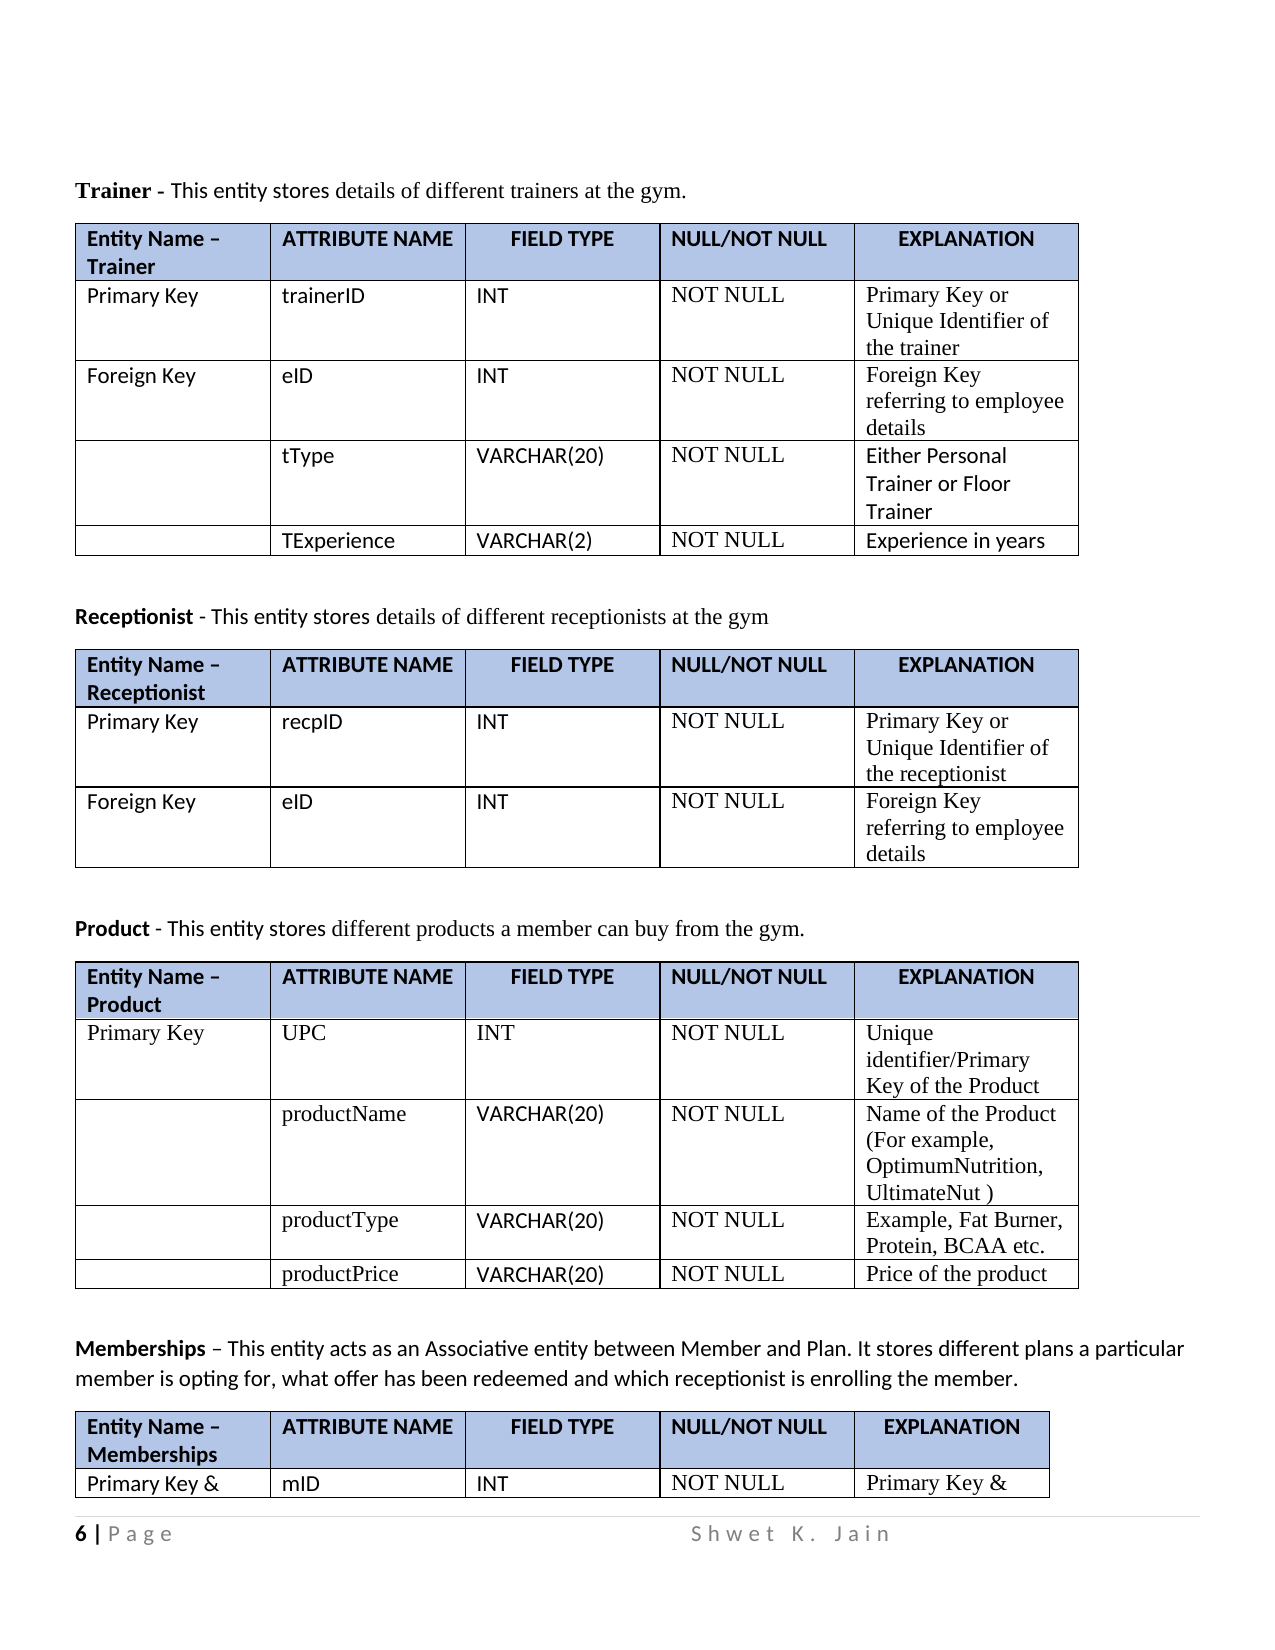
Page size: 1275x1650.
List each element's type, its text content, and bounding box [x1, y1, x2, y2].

table_header FIELD TYPE [466, 963, 659, 1018]
table_cell NOT NULL [661, 361, 854, 440]
table_cell INT [466, 361, 659, 440]
table_cell NOT NULL [661, 1260, 854, 1288]
table_cell Primary Key [76, 708, 270, 786]
table_cell [76, 1100, 270, 1205]
table_cell eID [271, 788, 465, 867]
table_cell Unique identifier/Primary Key of the Product [855, 1020, 1078, 1098]
table_cell INT [466, 708, 659, 786]
text Trainer - This entity stores details of different trainers at the gym. [75, 176, 1200, 204]
table_header EXPLANATION [855, 224, 1078, 280]
table_cell productType [271, 1206, 465, 1259]
table_cell recpID [271, 708, 465, 786]
table_cell Foreign Key referring to employee details [855, 788, 1078, 867]
table_cell NOT NULL [661, 1020, 854, 1098]
table_cell INT [466, 788, 659, 867]
text Receptionist - This entity stores details of different receptionists at the gym [75, 602, 1200, 630]
table_header FIELD TYPE [466, 650, 659, 706]
table_header NULL/NOT NULL [661, 224, 854, 280]
table_cell productPrice [271, 1260, 465, 1288]
table_cell mID [271, 1469, 465, 1497]
table_cell NOT NULL [661, 708, 854, 786]
table_cell [76, 441, 270, 525]
table_cell productName [271, 1100, 465, 1205]
table_cell VARCHAR(20) [466, 1100, 659, 1205]
table_cell Experience in years [855, 526, 1078, 554]
table_cell trainerID [271, 281, 465, 360]
table_cell Foreign Key referring to employee details [855, 361, 1078, 440]
table_header ATTRIBUTE NAME [271, 650, 465, 706]
table_header FIELD TYPE [466, 1412, 659, 1468]
table_cell INT [466, 1469, 659, 1497]
table_cell Foreign Key [76, 361, 270, 440]
table_header Entity Name – Memberships [76, 1412, 270, 1468]
table_cell NOT NULL [661, 1100, 854, 1205]
table_cell Either Personal Trainer or Floor Trainer [855, 441, 1078, 525]
table_header Entity Name – Receptionist [76, 650, 270, 706]
text Memberships – This entity acts as an Associative entity between Member and Plan. It stores different plans a particular member is opting for, what offer has been redeemed and which receptionist is enrolling the member. [75, 1334, 1200, 1392]
table_cell Example, Fat Burner, Protein, BCAA etc. [855, 1206, 1078, 1259]
table_cell Primary Key [76, 1020, 270, 1098]
table_cell NOT NULL [661, 1206, 854, 1259]
table_cell tType [271, 441, 465, 525]
table_header EXPLANATION [855, 963, 1078, 1018]
table_cell VARCHAR(20) [466, 1260, 659, 1288]
table_header NULL/NOT NULL [661, 650, 854, 706]
table_cell NOT NULL [661, 281, 854, 360]
table_cell [76, 526, 270, 554]
table_header FIELD TYPE [466, 224, 659, 280]
table_header ATTRIBUTE NAME [271, 963, 465, 1018]
table_header EXPLANATION [855, 650, 1078, 706]
table_cell Price of the product [855, 1260, 1078, 1288]
table_cell INT [466, 1020, 659, 1098]
table_header ATTRIBUTE NAME [271, 224, 465, 280]
table_cell NOT NULL [661, 441, 854, 525]
table_cell Primary Key [76, 281, 270, 360]
table_header NULL/NOT NULL [661, 963, 854, 1018]
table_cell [855, 1469, 1049, 1497]
text Product - This entity stores different products a member can buy from the gym. [75, 914, 1200, 942]
table_cell INT [466, 281, 659, 360]
table_header EXPLANATION [855, 1412, 1049, 1468]
table_header Entity Name – Product [76, 963, 270, 1018]
table_cell NOT NULL [661, 526, 854, 554]
table_cell NOT NULL [661, 788, 854, 867]
table_cell VARCHAR(20) [466, 441, 659, 525]
table_cell [76, 1260, 270, 1288]
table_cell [76, 1469, 270, 1497]
table_header Entity Name – Trainer [76, 224, 270, 280]
table_cell Foreign Key [76, 788, 270, 867]
table_header NULL/NOT NULL [661, 1412, 854, 1468]
table_cell eID [271, 361, 465, 440]
table_cell UPC [271, 1020, 465, 1098]
table_cell NOT NULL [661, 1469, 854, 1497]
table_cell [76, 1206, 270, 1259]
table_cell TExperience [271, 526, 465, 554]
table_cell Primary Key or Unique Identifier of the receptionist [855, 708, 1078, 786]
table_cell VARCHAR(2) [466, 526, 659, 554]
table_cell VARCHAR(20) [466, 1206, 659, 1259]
table_header ATTRIBUTE NAME [271, 1412, 465, 1468]
table_cell Primary Key or Unique Identifier of the trainer [855, 281, 1078, 360]
table_cell Name of the Product (For example, OptimumNutrition, UltimateNut ) [855, 1100, 1078, 1205]
